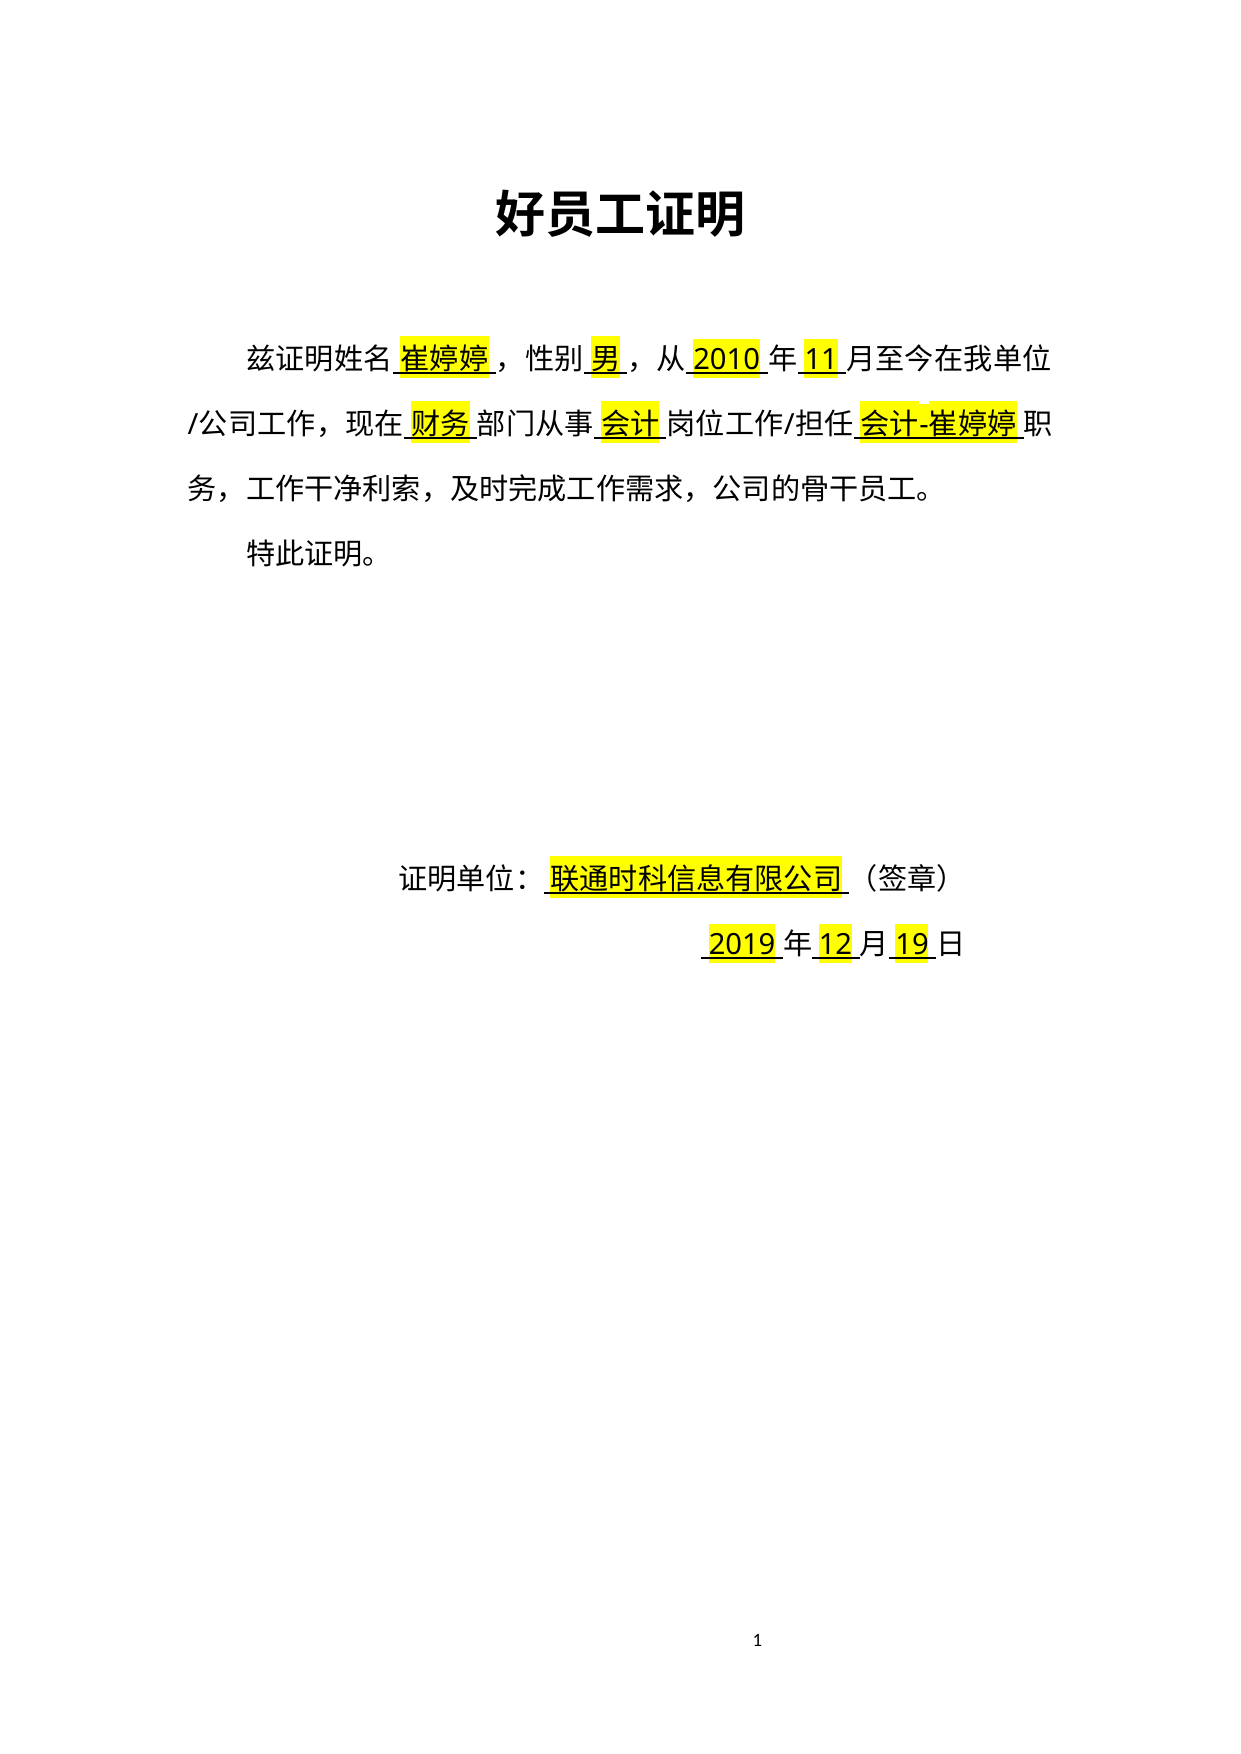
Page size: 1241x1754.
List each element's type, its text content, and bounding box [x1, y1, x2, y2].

text 证明单位： 联通时科信息有限公司 （签章） [187, 844, 965, 909]
text 兹证明姓名 崔婷婷 ，性别 男 ，从 2010 年 11 月至今在我单位/公司工作，现在 财务 部门从事 会计 岗位工作/担任 会计-崔婷婷 职务，工作干净利索，及时完成工作需求，公司的骨干员工。 [187, 324, 1053, 519]
text 特此证明。 [187, 519, 1053, 584]
text 2019 年 12 月 19 日 [187, 909, 965, 974]
text 好员工证明 [187, 162, 1053, 259]
